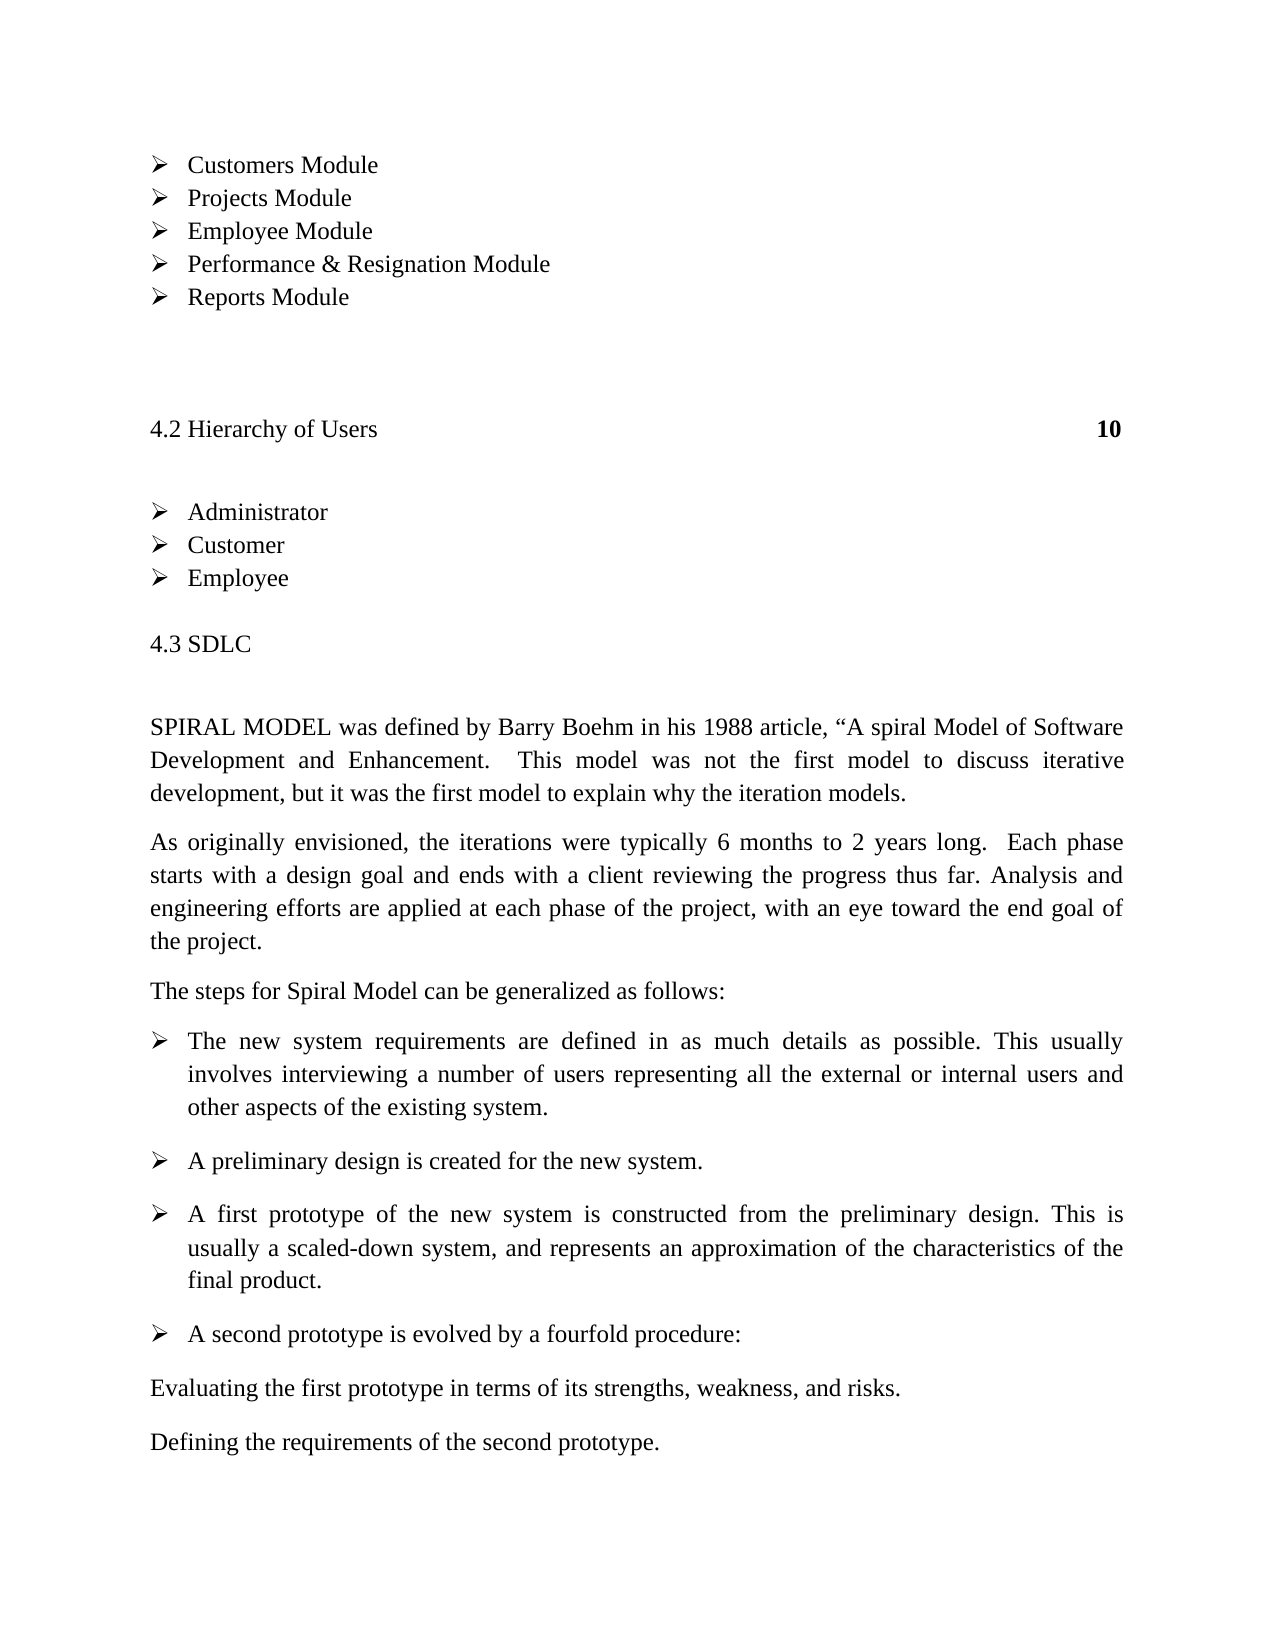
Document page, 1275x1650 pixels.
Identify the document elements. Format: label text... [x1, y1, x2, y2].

list Customer [150, 530, 1125, 559]
list A second prototype is evolved by a fourfold procedure: [150, 1319, 1125, 1348]
list Performance & Resignation Module [150, 249, 1125, 278]
list Employee Module [150, 216, 1125, 245]
text Evaluating the first prototype in terms of its strengths, weakness, and risks. [150, 1373, 1125, 1402]
list Employee [150, 563, 1125, 592]
list A preliminary design is created for the new system. [150, 1146, 1125, 1174]
list The new system requirements are defined in as much details as possible. This usually involves interviewing a number of users representing all the external or internal users and other aspects of the existing system. [150, 1026, 1125, 1121]
list Hierarchy of Users 10 [150, 414, 1125, 443]
text The steps for Spiral Model can be generalized as follows: [150, 976, 1125, 1005]
list Reports Module [150, 282, 1125, 311]
list Projects Module [150, 183, 1125, 212]
list SDLC [150, 629, 1125, 658]
text As originally envisioned, the iterations were typically 6 months to 2 years long. Each phase starts with a design goal and ends with a client reviewing the progress thus far. Analysis and engineering efforts are applied at each phase of the project, with an eye toward the end goal of the project. [150, 827, 1125, 955]
text Defining the requirements of the second prototype. [150, 1427, 1125, 1456]
list Customers Module [150, 150, 1125, 179]
text SPIRAL MODEL was defined by Barry Boehm in his 1988 article, “A spiral Model of Software Development and Enhancement. This model was not the first model to discuss iterative development, but it was the first model to explain why the iteration models. [150, 712, 1125, 806]
list A first prototype of the new system is constructed from the preliminary design. This is usually a scaled-down system, and represents an approximation of the characteristics of the final product. [150, 1199, 1125, 1294]
list Administrator [150, 497, 1125, 526]
